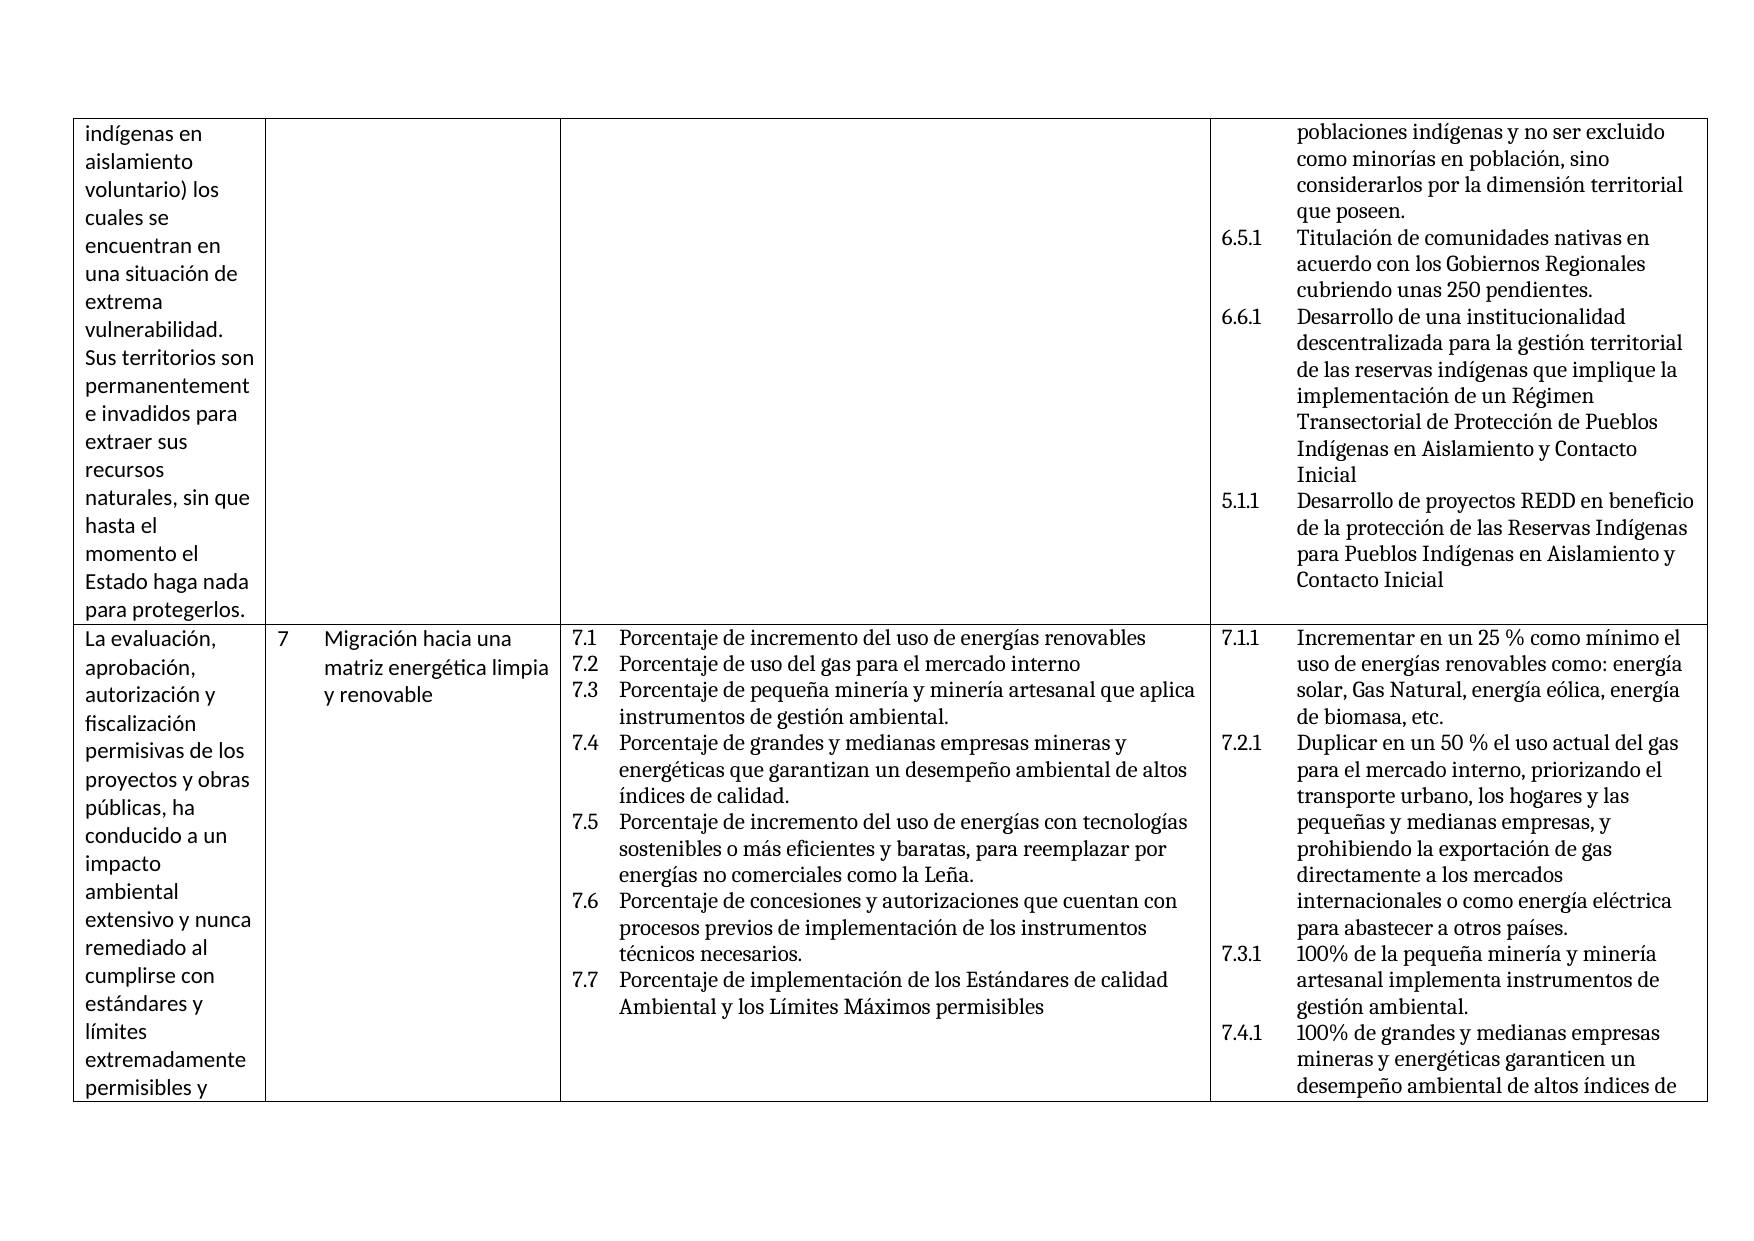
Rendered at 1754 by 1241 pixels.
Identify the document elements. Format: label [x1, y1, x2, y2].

table_cell [266, 625, 560, 1101]
table_cell [74, 119, 265, 623]
table_cell [561, 119, 1210, 623]
table_cell [1211, 119, 1707, 623]
table_cell [561, 625, 1210, 1101]
table_cell [74, 625, 265, 1101]
table_cell [1211, 625, 1707, 1101]
table_cell [266, 119, 560, 623]
